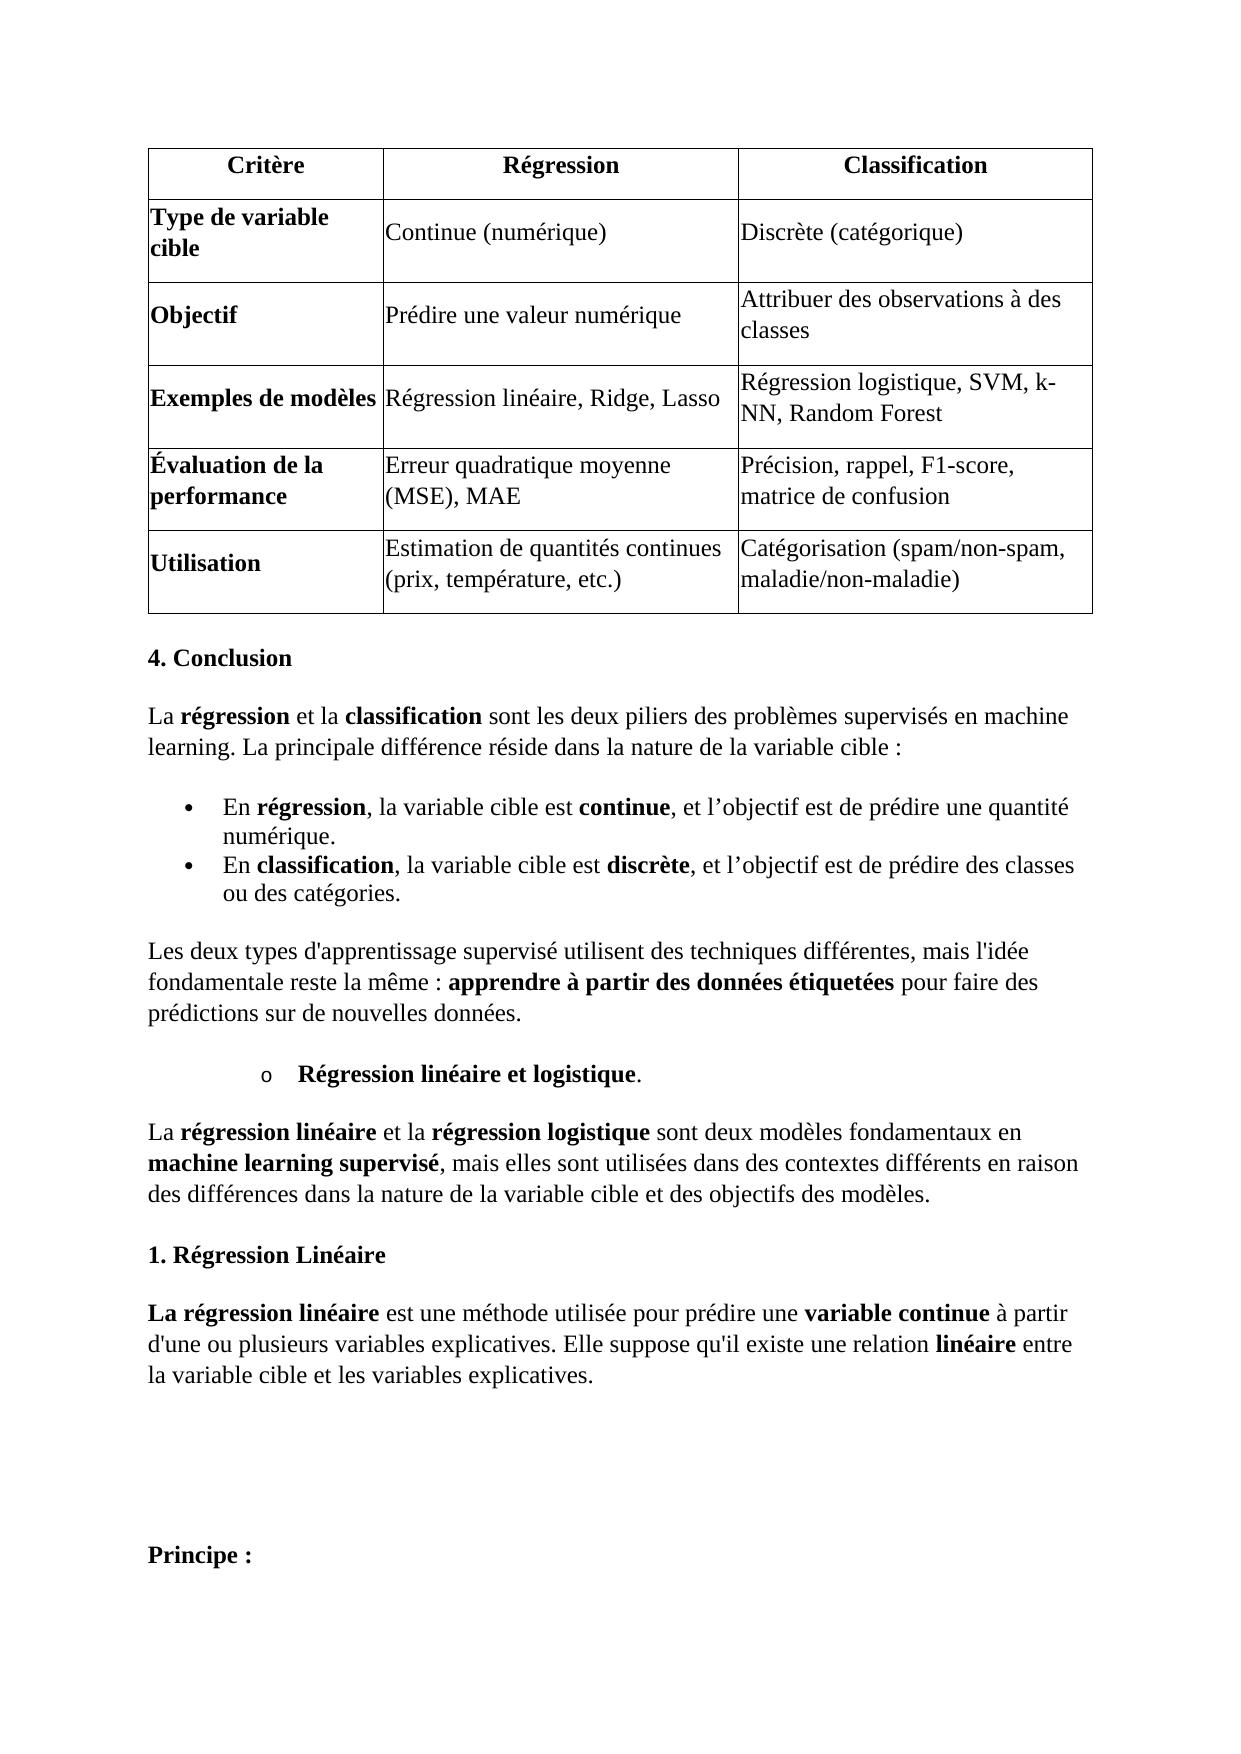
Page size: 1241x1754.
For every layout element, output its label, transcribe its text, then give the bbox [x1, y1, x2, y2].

table_cell Utilisation [149, 531, 383, 613]
table_cell Prédire une valeur numérique [384, 283, 738, 365]
table_cell Régression logistique, SVM, k-NN, Random Forest [739, 366, 1092, 447]
table_cell Régression linéaire, Ridge, Lasso [384, 366, 738, 447]
table_cell Continue (numérique) [384, 200, 738, 282]
table_cell Erreur quadratique moyenne (MSE), MAE [384, 449, 738, 530]
list En classification, la variable cible est discrète, et l’objectif est de prédire des classes ou des catégories. [185, 850, 1093, 907]
table_cell Attribuer des observations à des classes [739, 283, 1092, 365]
text La régression linéaire est une méthode utilisée pour prédire une variable continue à partir d'une ou plusieurs variables explicatives. Elle suppose qu'il existe une relation linéaire entre la variable cible et les variables explicatives. [148, 1298, 1093, 1388]
list En régression, la variable cible est continue, et l’objectif est de prédire une quantité numérique. [185, 792, 1093, 850]
subtitle Principe : [148, 1540, 1093, 1569]
table_cell Évaluation de la performance [149, 449, 383, 530]
table_header Régression [384, 149, 738, 199]
table_cell Discrète (catégorique) [739, 200, 1092, 282]
table_cell Objectif [149, 283, 383, 365]
table_cell Catégorisation (spam/non-spam, maladie/non-maladie) [739, 531, 1092, 613]
table_cell Estimation de quantités continues (prix, température, etc.) [384, 531, 738, 613]
text La régression et la classification sont les deux piliers des problèmes supervisés en machine learning. La principale différence réside dans la nature de la variable cible : [148, 701, 1093, 761]
text Les deux types d'apprentissage supervisé utilisent des techniques différentes, mais l'idée fondamentale reste la même : apprendre à partir des données étiquetées pour faire des prédictions sur de nouvelles données. [148, 936, 1093, 1027]
table_header Classification [739, 149, 1092, 199]
subtitle 1. Régression Linéaire [148, 1240, 1093, 1268]
text La régression linéaire et la régression logistique sont deux modèles fondamentaux en machine learning supervisé, mais elles sont utilisées dans des contextes différents en raison des différences dans la nature de la variable cible et des objectifs des modèles. [148, 1117, 1093, 1208]
table_header Critère [149, 149, 383, 199]
table_cell Type de variable cible [149, 200, 383, 282]
table_cell Précision, rappel, F1-score, matrice de confusion [739, 449, 1092, 530]
list Régression linéaire et logistique. [260, 1059, 1093, 1088]
subtitle 4. Conclusion [148, 643, 1093, 672]
table_cell Exemples de modèles [149, 366, 383, 447]
